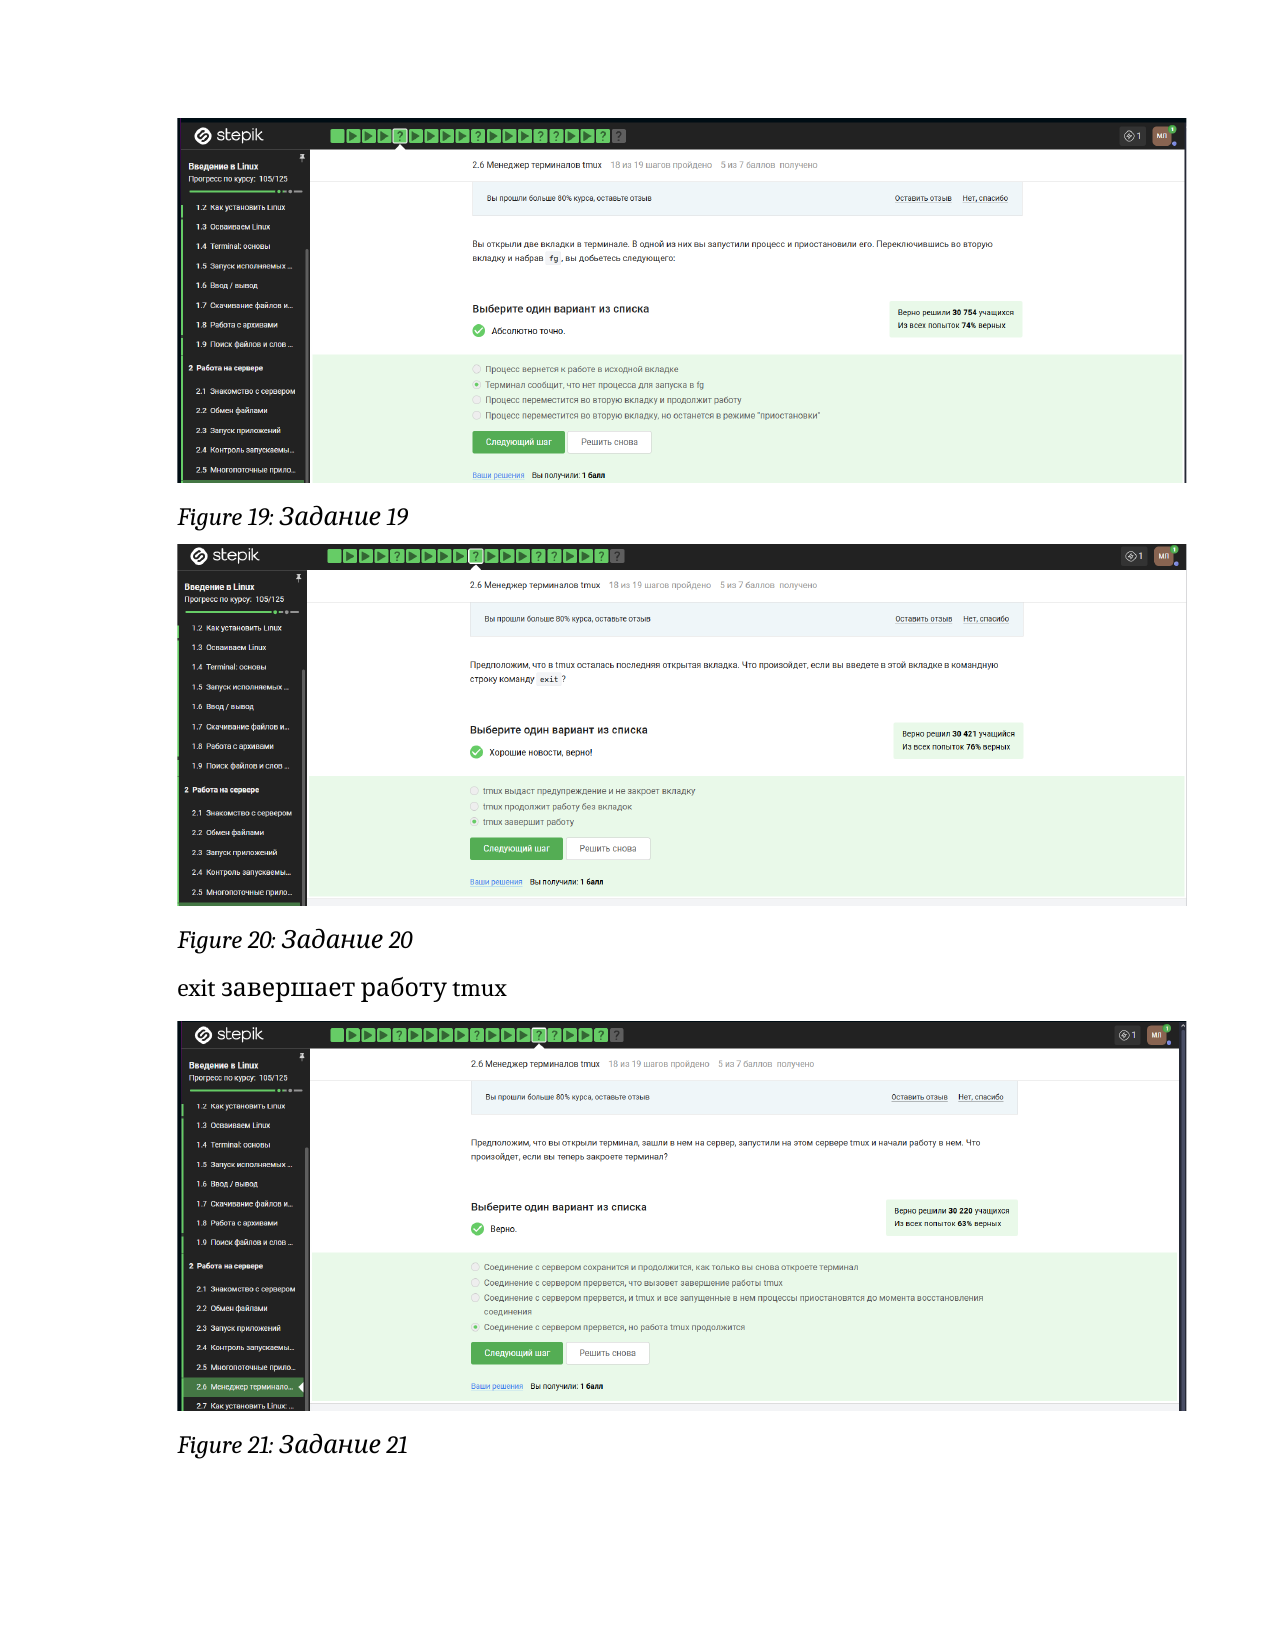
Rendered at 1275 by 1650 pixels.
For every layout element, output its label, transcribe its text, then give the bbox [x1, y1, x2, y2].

picture [177, 118, 1187, 483]
picture [177, 544, 1187, 906]
text exit завершает работу tmux [177, 974, 1186, 1003]
picture [177, 1021, 1187, 1411]
text Figure 19: Задание 19 [177, 503, 1186, 532]
text Figure 20: Задание 20 [177, 926, 1186, 955]
text Figure 21: Задание 21 [177, 1431, 1186, 1460]
